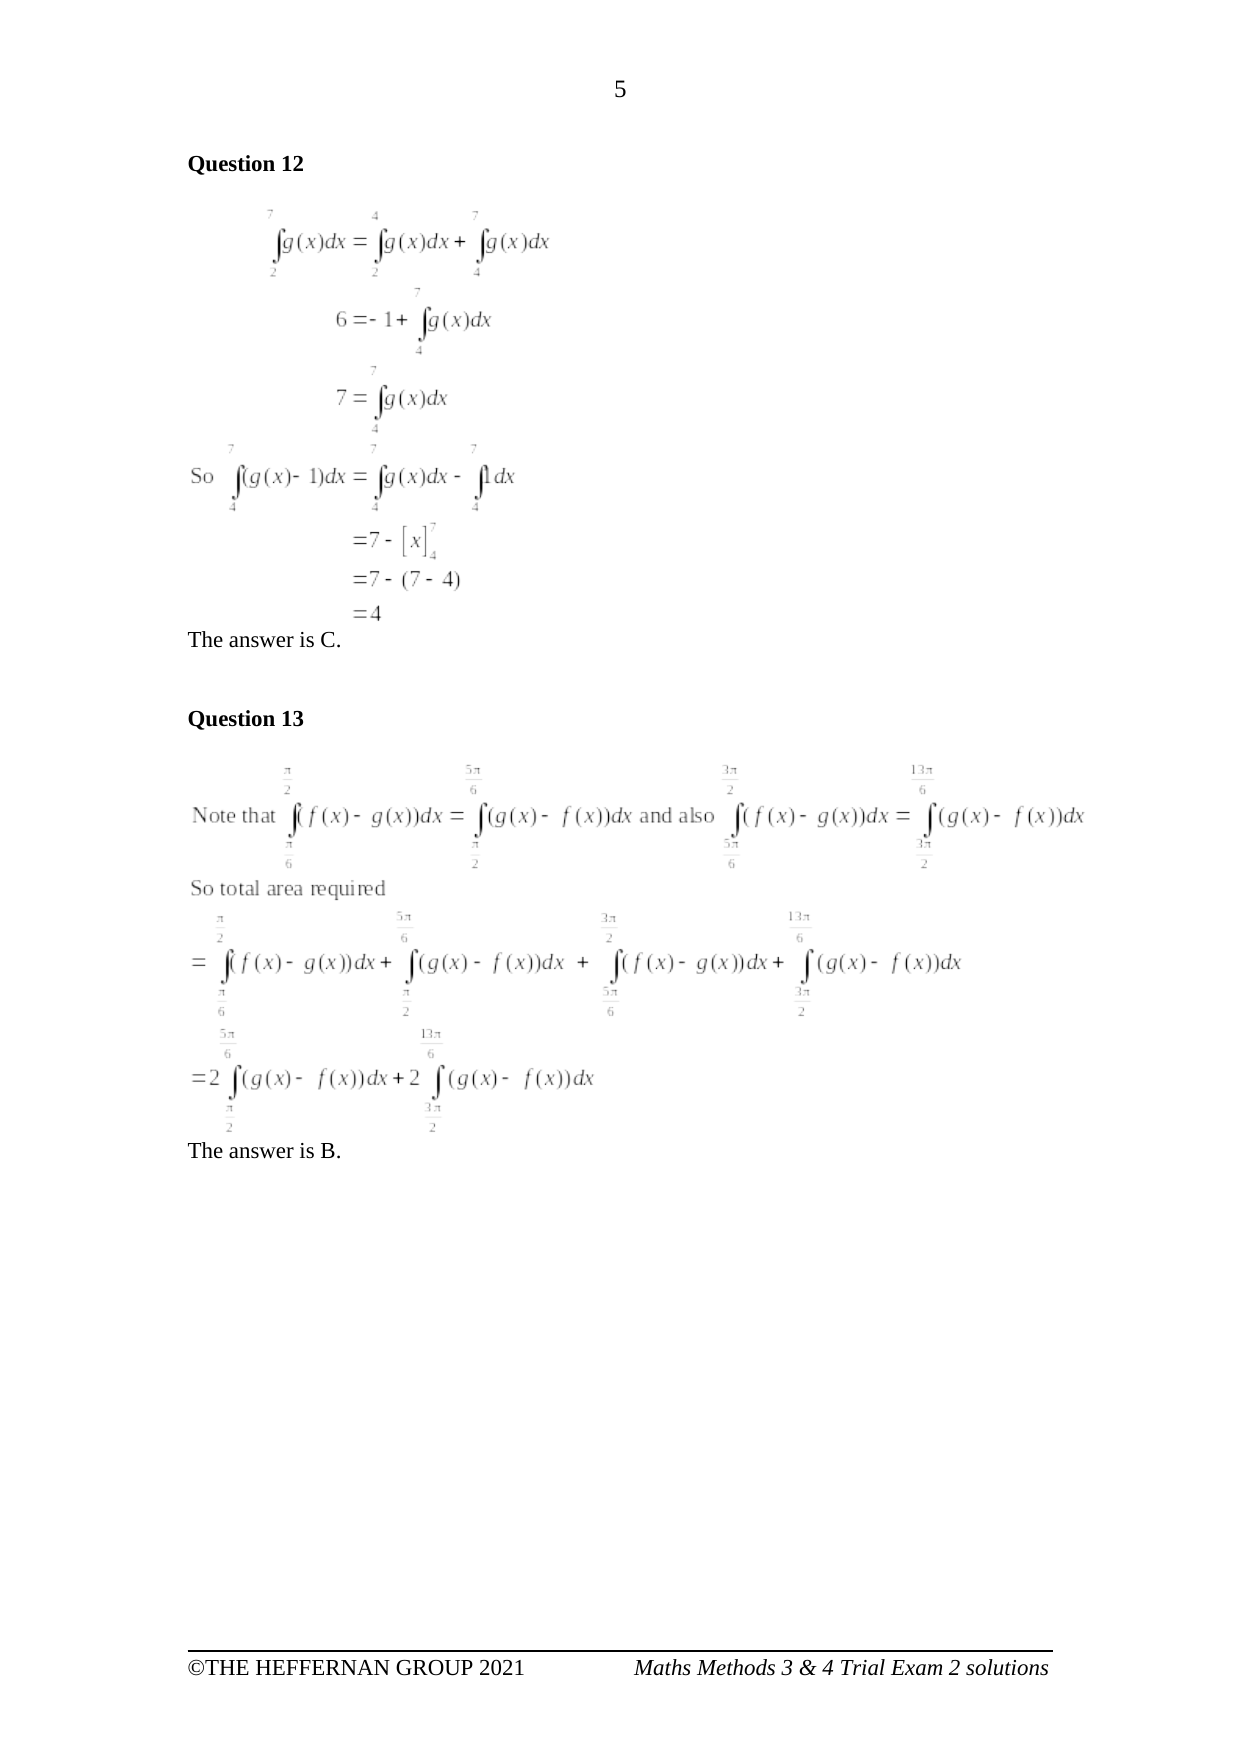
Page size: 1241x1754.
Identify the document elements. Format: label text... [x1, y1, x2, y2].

subtitle Question 12 [187, 150, 1053, 176]
text Question 13 [187, 705, 1053, 731]
text The answer is C. [187, 626, 1053, 652]
text The answer is B. [187, 1137, 1053, 1163]
